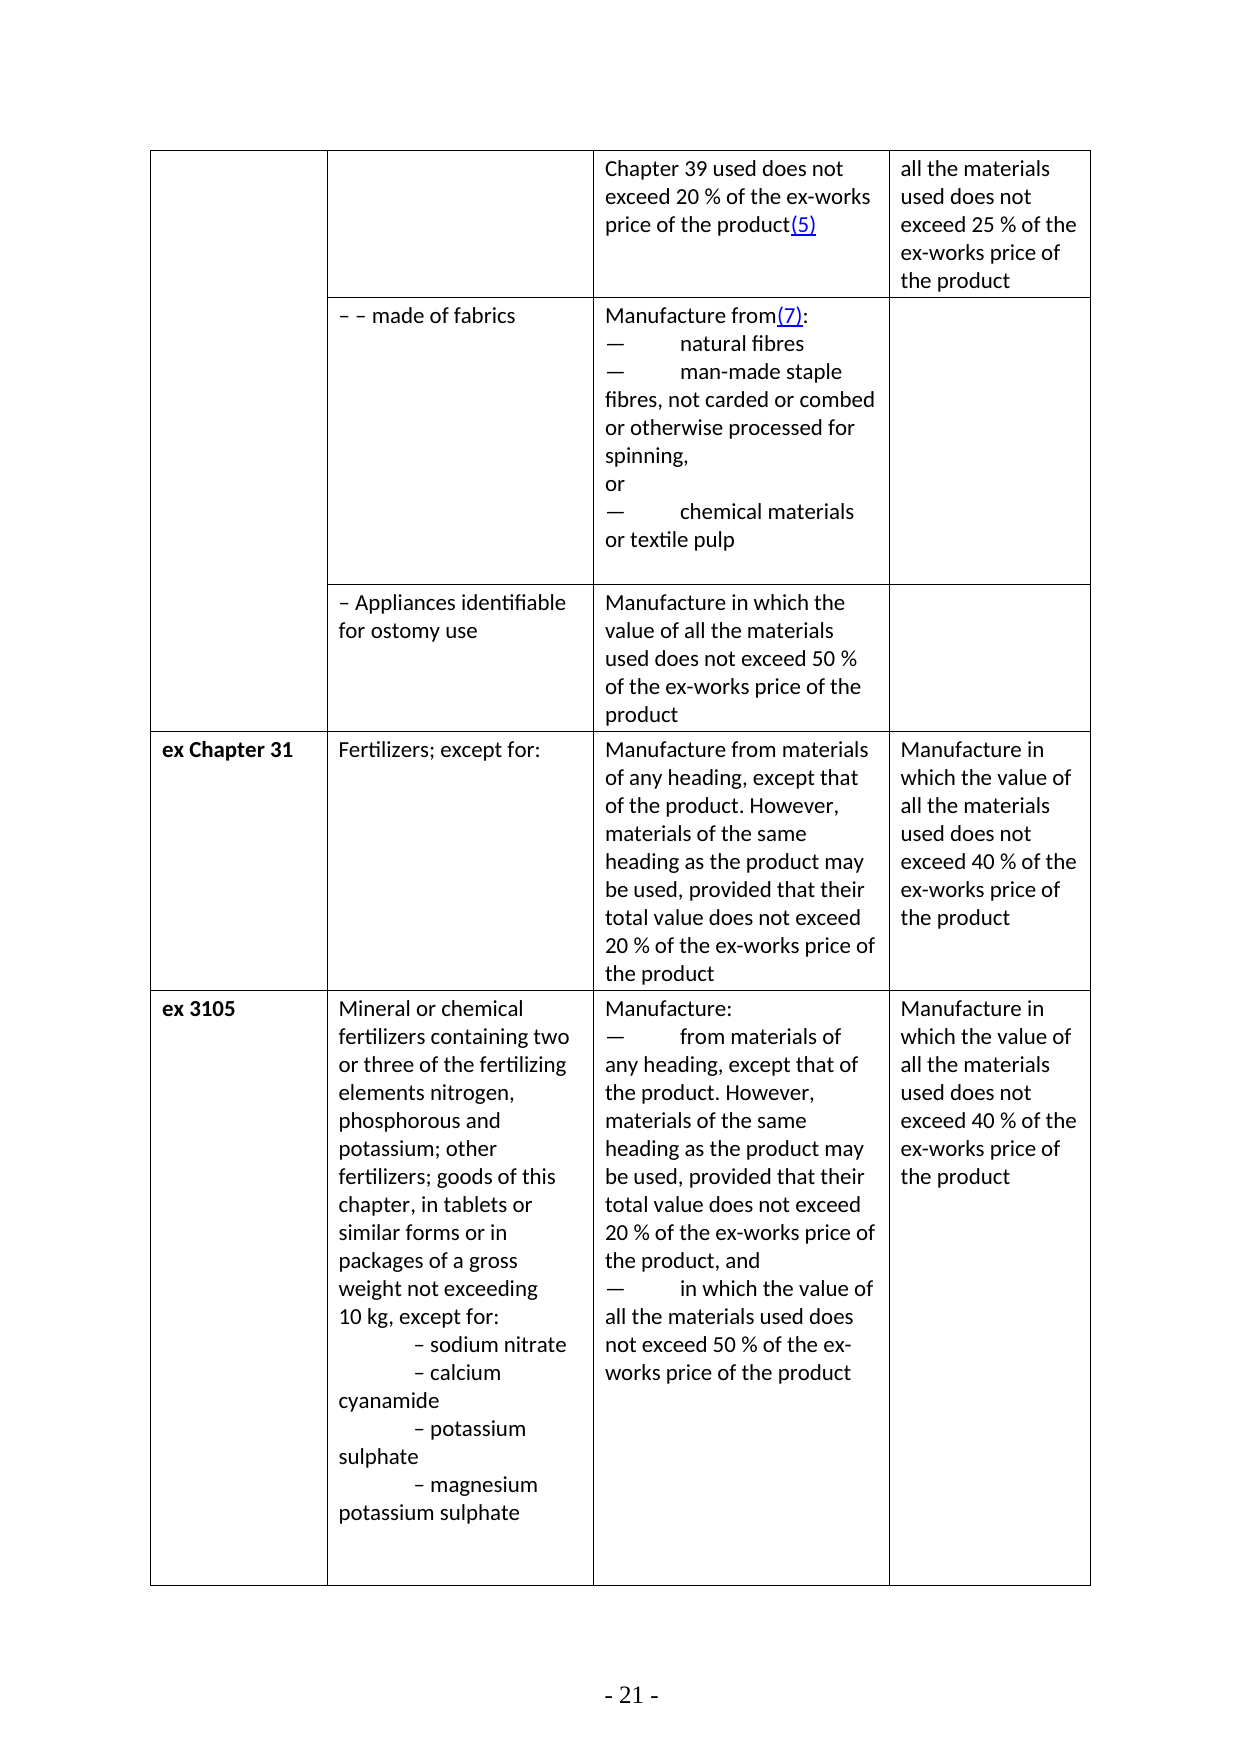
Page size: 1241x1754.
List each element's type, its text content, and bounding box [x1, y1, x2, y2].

table_cell Manufacture in which the value of all the materials used does not exceed 50 % of the ex-works price of the product [594, 585, 889, 731]
table_cell ex 3105 [151, 991, 327, 1585]
table_cell Manufacture from(7): — natural fibres — man-made staple fibres, not carded or combed or otherwise processed for spinning, or — chemical materials or textile pulp [594, 298, 889, 584]
table_cell Fertilizers; except for: [328, 732, 593, 990]
table_cell Manufacture: — from materials of any heading, except that of the product. However, materials of the same heading as the product may be used, provided that their total value does not exceed 20 % of the ex-works price of the product, and — in which the value of all the materials used does not exceed 50 % of the ex-works price of the product [594, 991, 889, 1585]
table_cell Manufacture in which the value of all the materials used does not exceed 40 % of the ex-works price of the product [890, 732, 1090, 990]
table_cell Mineral or chemical fertilizers containing two or three of the fertilizing elements nitrogen, phosphorous and potassium; other fertilizers; goods of this chapter, in tablets or similar forms or in packages of a gross weight not exceeding 10 kg, except for: – sodium nitrate – calcium cyanamide – potassium sulphate – magnesium potassium sulphate [328, 991, 593, 1585]
table_cell [890, 298, 1090, 584]
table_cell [594, 151, 889, 297]
table_cell [890, 585, 1090, 731]
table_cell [890, 151, 1090, 297]
table_cell – – made of fabrics [328, 298, 593, 584]
table_cell – Appliances identifiable for ostomy use [328, 585, 593, 731]
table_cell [328, 151, 593, 297]
table_cell ex Chapter 31 [151, 732, 327, 990]
table_cell Manufacture from materials of any heading, except that of the product. However, materials of the same heading as the product may be used, provided that their total value does not exceed 20 % of the ex-works price of the product [594, 732, 889, 990]
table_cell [890, 991, 1090, 1585]
